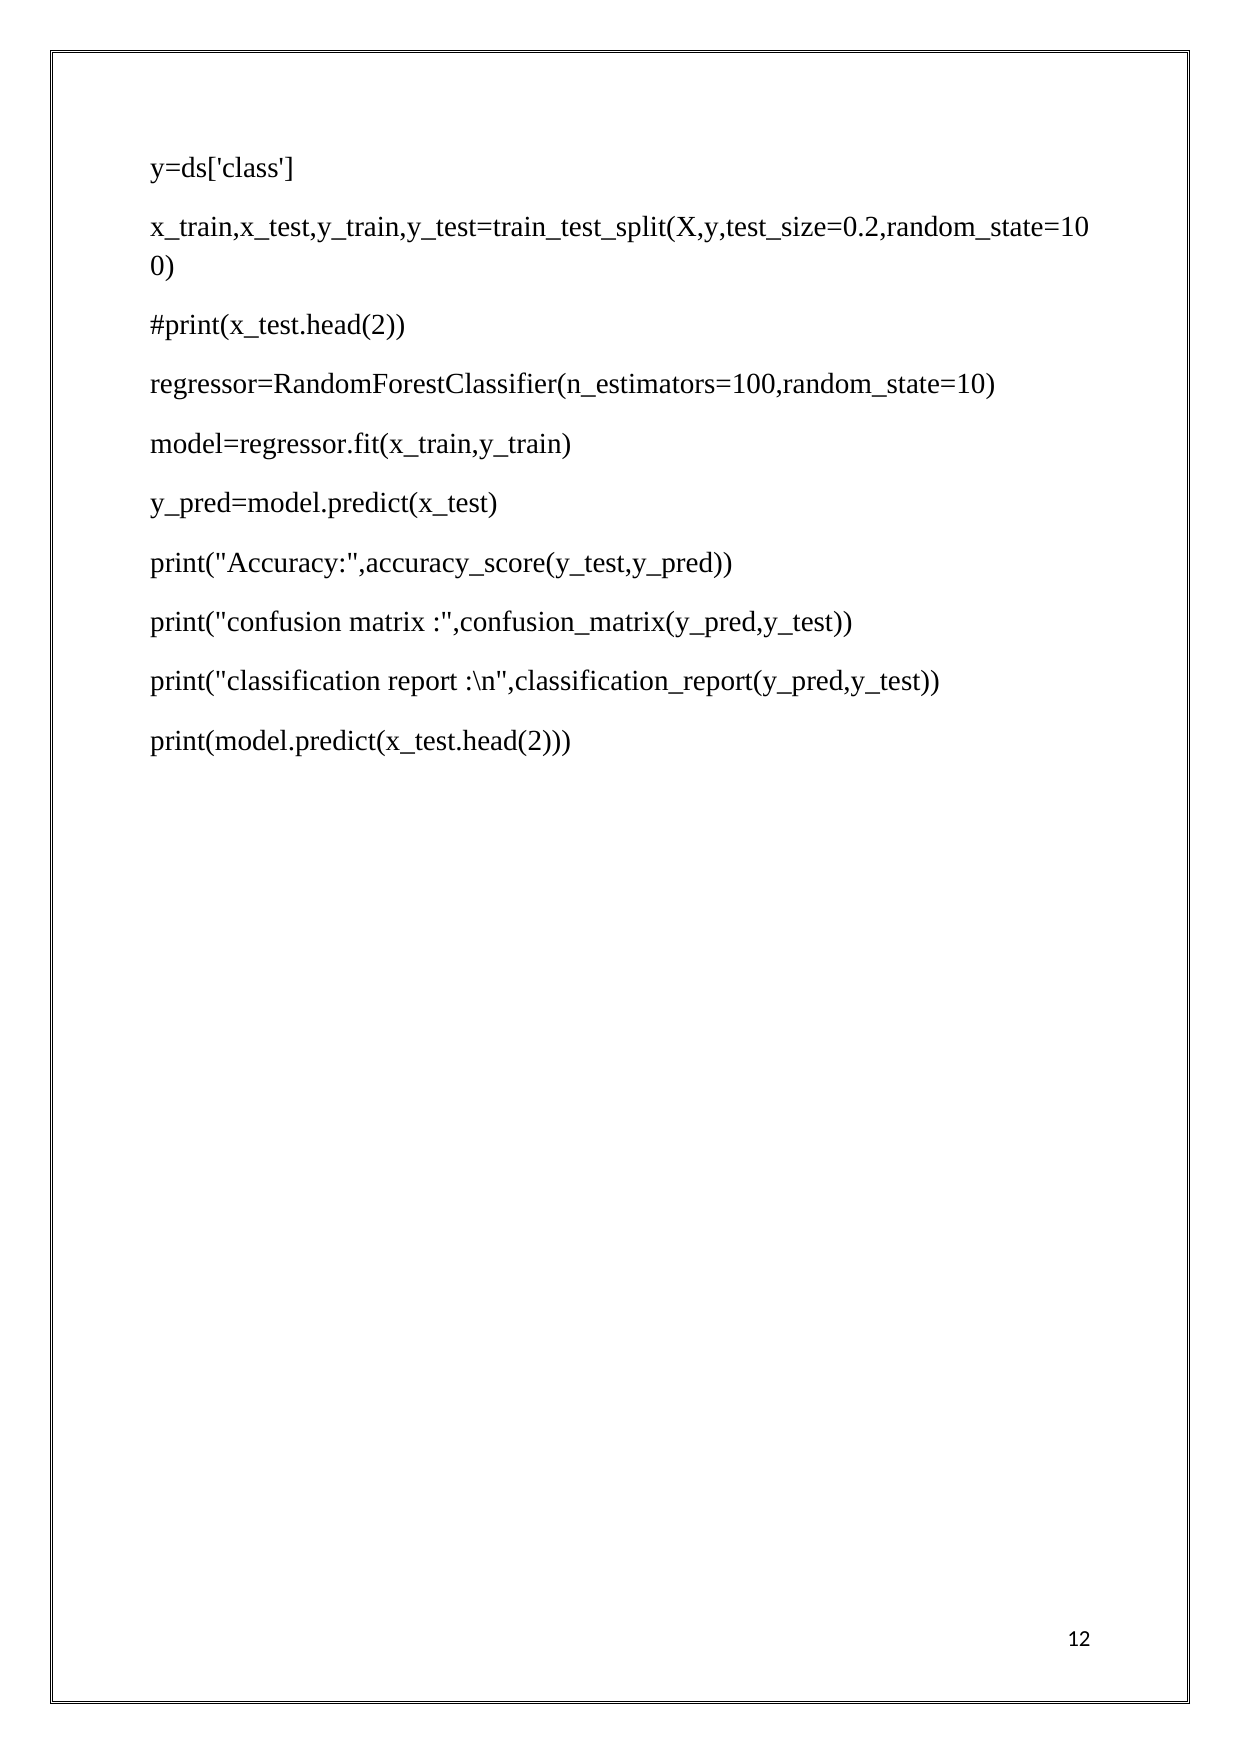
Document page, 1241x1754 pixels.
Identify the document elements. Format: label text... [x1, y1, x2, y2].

text print(model.predict(x_test.head(2))) [150, 723, 1090, 756]
text y_pred=model.predict(x_test) [150, 485, 1090, 519]
text #print(x_test.head(2)) [150, 307, 1090, 341]
text print("Accuracy:",accuracy_score(y_test,y_pred)) [150, 545, 1090, 578]
text regressor=RandomForestClassifier(n_estimators=100,random_state=10) [150, 367, 1090, 400]
text print("classification report :\n",classification_report(y_pred,y_test)) [150, 663, 1090, 697]
text print("confusion matrix :",confusion_matrix(y_pred,y_test)) [150, 604, 1090, 638]
text model=regressor.fit(x_train,y_train) [150, 426, 1090, 459]
text x_train,x_test,y_train,y_test=train_test_split(X,y,test_size=0.2,random_state=100) [150, 209, 1090, 281]
text y=ds['class'] [150, 150, 1090, 183]
